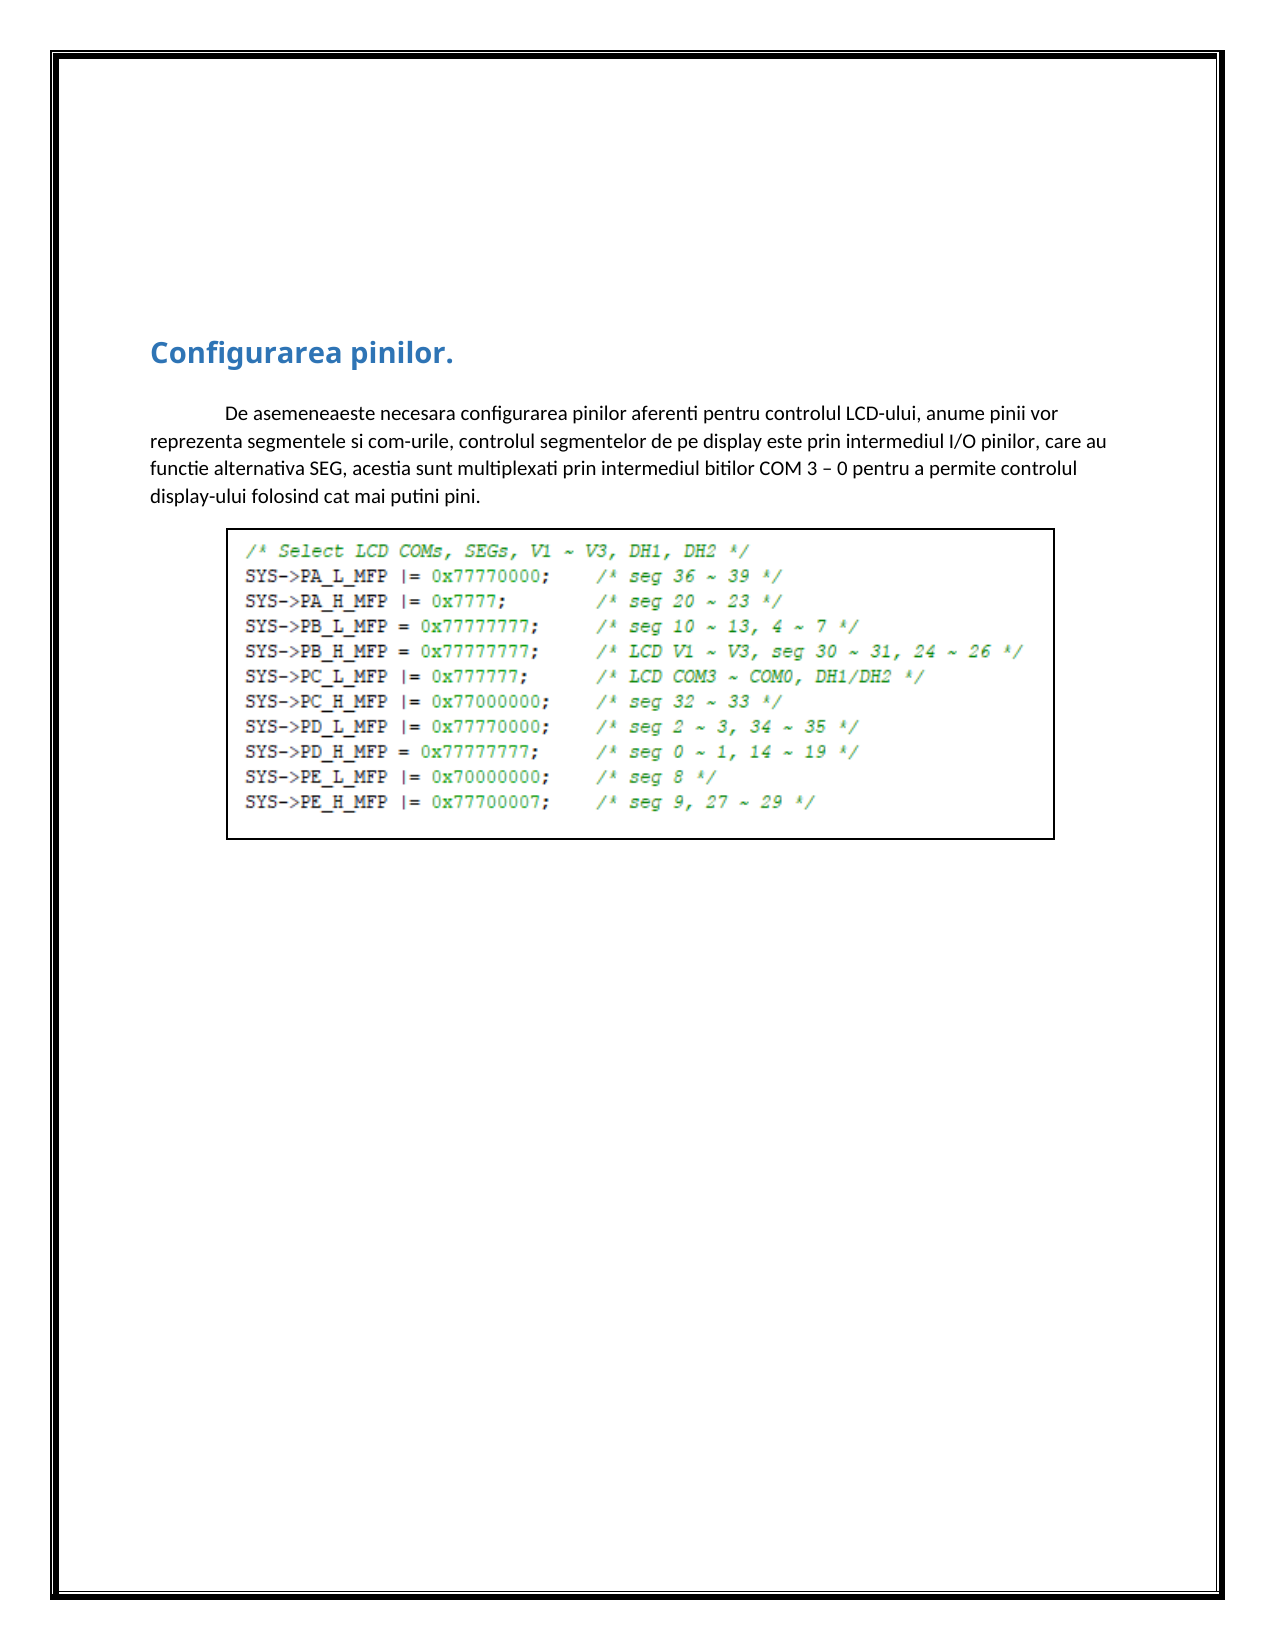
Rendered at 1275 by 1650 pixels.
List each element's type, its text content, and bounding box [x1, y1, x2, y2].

picture [228, 530, 1053, 838]
text De asemeneaeste necesara configurarea pinilor aferenti pentru controlul LCD-ului, anume pinii vor reprezenta segmentele si com-urile, controlul segmentelor de pe display este prin intermediul I/O pinilor, care au functie alternativa SEG, acestia sunt multiplexati prin intermediul bitilor COM 3 – 0 pentru a permite controlul display-ului folosind cat mai putini pini. [150, 401, 1125, 508]
subtitle Configurarea pinilor. [150, 333, 1125, 372]
